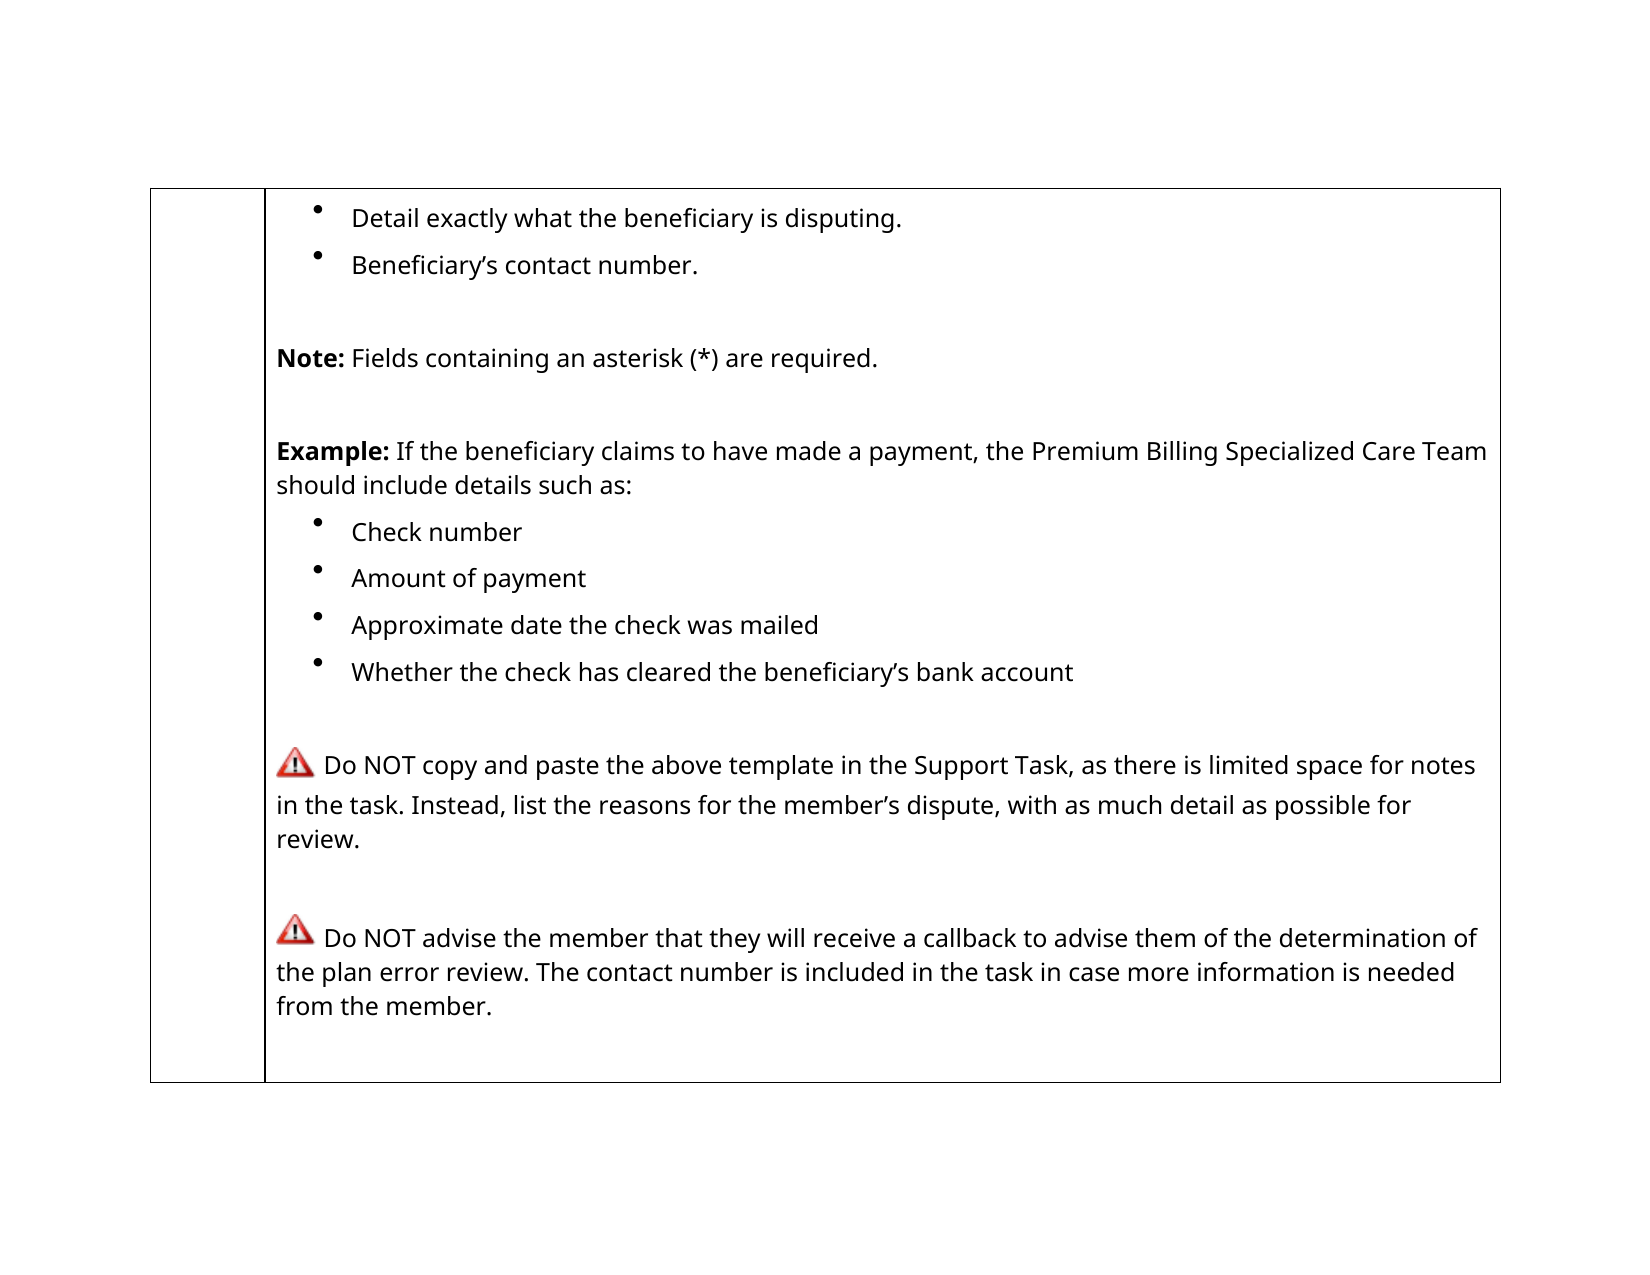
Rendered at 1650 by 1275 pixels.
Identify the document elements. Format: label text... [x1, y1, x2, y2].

picture [276, 914, 317, 948]
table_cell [266, 189, 1500, 1082]
table_cell 1 [151, 189, 264, 1082]
picture [276, 747, 317, 780]
